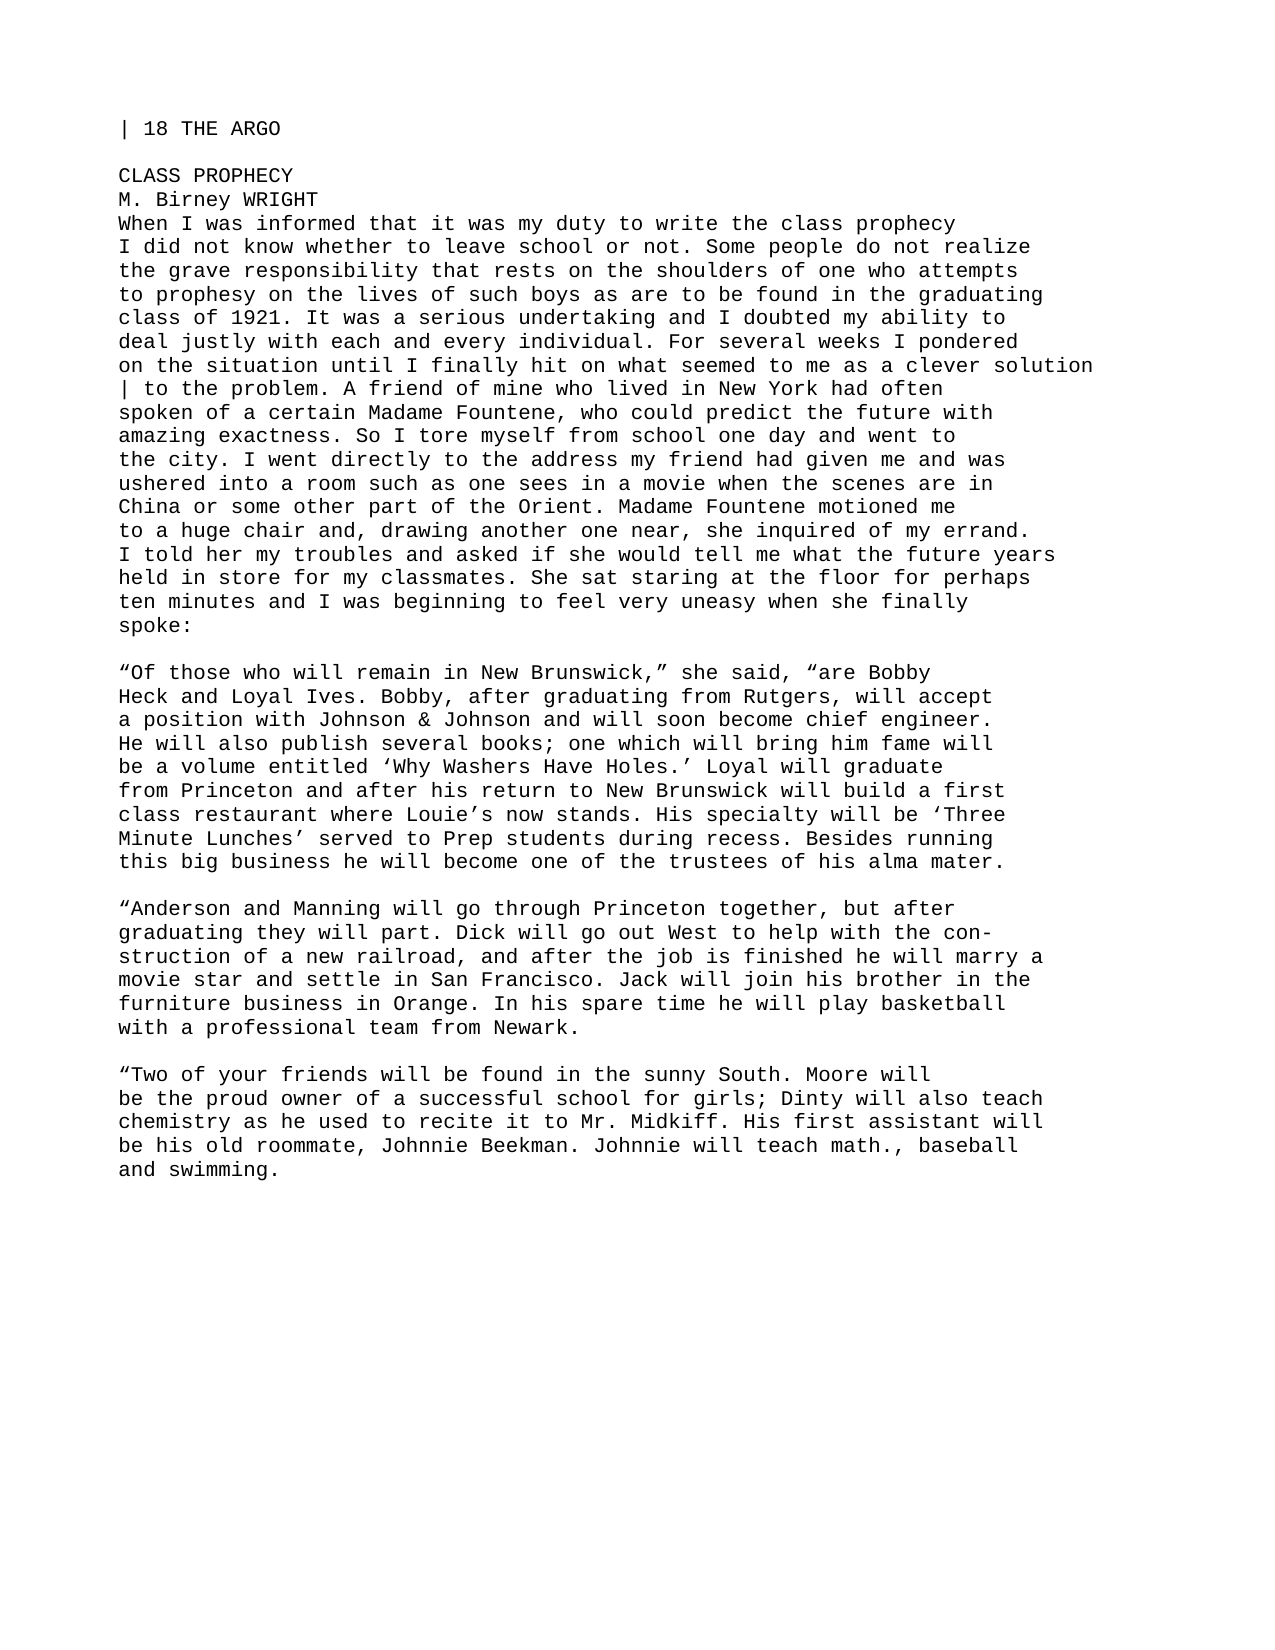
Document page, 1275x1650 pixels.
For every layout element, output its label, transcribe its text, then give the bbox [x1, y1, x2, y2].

text | 18 THE ARGO [118, 118, 1157, 142]
text spoke: [118, 615, 1157, 638]
text “Two of your friends will be found in the sunny South. Moore will [118, 1064, 1157, 1088]
text Minute Lunches’ served to Prep students during recess. Besides running [118, 827, 1157, 851]
text “Anderson and Manning will go through Princeton together, but after [118, 898, 1157, 922]
text chemistry as he used to recite it to Mr. Midkiff. His first assistant will [118, 1111, 1157, 1135]
text from Princeton and after his return to New Brunswick will build a first [118, 780, 1157, 804]
text with a professional team from Newark. [118, 1017, 1157, 1040]
text China or some other part of the Orient. Madame Fountene motioned me [118, 496, 1157, 520]
text struction of a new railroad, and after the job is finished he will marry a [118, 946, 1157, 969]
text graduating they will part. Dick will go out West to help with the con- [118, 922, 1157, 946]
text movie star and settle in San Francisco. Jack will join his brother in the [118, 969, 1157, 993]
text to prophesy on the lives of such boys as are to be found in the graduating [118, 284, 1157, 307]
text “Of those who will remain in New Brunswick,” she said, “are Bobby [118, 662, 1157, 686]
text When I was informed that it was my duty to write the class prophecy [118, 213, 1157, 236]
text class restaurant where Louie’s now stands. His specialty will be ‘Three [118, 804, 1157, 827]
text ten minutes and I was beginning to feel very uneasy when she finally [118, 591, 1157, 615]
text CLASS PROPHECY [118, 165, 1157, 189]
text held in store for my classmates. She sat staring at the floor for perhaps [118, 567, 1157, 591]
text Heck and Loyal Ives. Bobby, after graduating from Rutgers, will accept [118, 686, 1157, 709]
text amazing exactness. So I tore myself from school one day and went to [118, 426, 1157, 449]
text He will also publish several books; one which will bring him fame will [118, 733, 1157, 757]
text I told her my troubles and asked if she would tell me what the future years [118, 544, 1157, 567]
text the city. I went directly to the address my friend had given me and was [118, 449, 1157, 473]
text class of 1921. It was a serious undertaking and I doubted my ability to [118, 307, 1157, 331]
text and swimming. [118, 1158, 1157, 1182]
text | to the problem. A friend of mine who lived in New York had often [118, 378, 1157, 402]
text ushered into a room such as one sees in a movie when the scenes are in [118, 473, 1157, 496]
text spoken of a certain Madame Fountene, who could predict the future with [118, 402, 1157, 426]
text M. Birney WRIGHT [118, 189, 1157, 213]
text on the situation until I finally hit on what seemed to me as a clever solution [118, 354, 1157, 378]
text be the proud owner of a successful school for girls; Dinty will also teach [118, 1088, 1157, 1111]
text deal justly with each and every individual. For several weeks I pondered [118, 331, 1157, 354]
text I did not know whether to leave school or not. Some people do not realize [118, 236, 1157, 260]
text furniture business in Orange. In his spare time he will play basketball [118, 993, 1157, 1017]
text the grave responsibility that rests on the shoulders of one who attempts [118, 260, 1157, 284]
text be his old roommate, Johnnie Beekman. Johnnie will teach math., baseball [118, 1135, 1157, 1158]
text this big business he will become one of the trustees of his alma mater. [118, 851, 1157, 875]
text be a volume entitled ‘Why Washers Have Holes.’ Loyal will graduate [118, 757, 1157, 780]
text to a huge chair and, drawing another one near, she inquired of my errand. [118, 520, 1157, 544]
text a position with Johnson & Johnson and will soon become chief engineer. [118, 709, 1157, 733]
